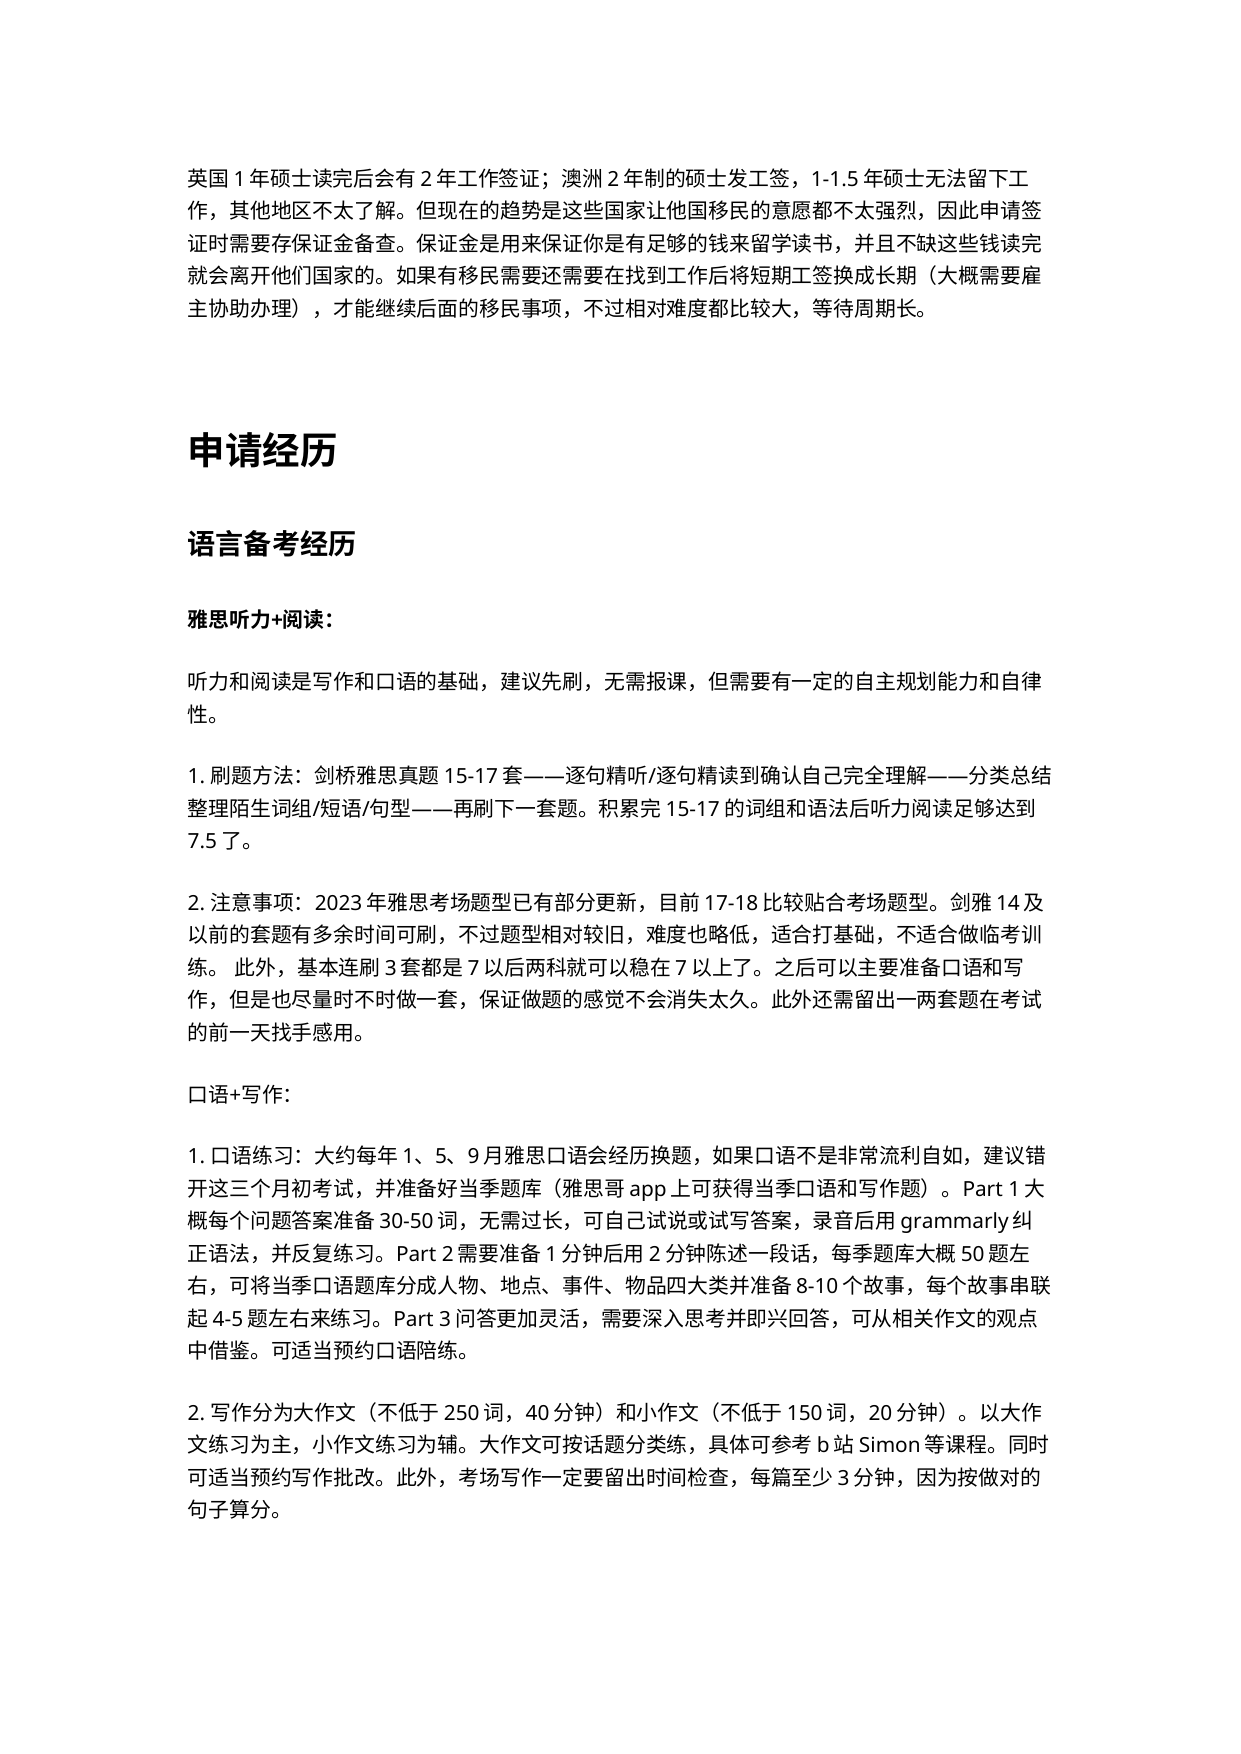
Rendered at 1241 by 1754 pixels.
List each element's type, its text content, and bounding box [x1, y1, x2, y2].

text 英国1年硕士读完后会有2年工作签证；澳洲2年制的硕士发工签，1-1.5年硕士无法留下工作，其他地区不太了解。但现在的趋势是这些国家让他国移民的意愿都不太强烈，因此申请签证时需要存保证金备查。保证金是用来保证你是有足够的钱来留学读书，并且不缺这些钱读完就会离开他们国家的。如果有移民需要还需要在找到工作后将短期工签换成长期（大概需要雇主协助办理），才能继续后面的移民事项，不过相对难度都比较大，等待周期长。 [187, 162, 1053, 324]
text 2. 注意事项：2023年雅思考场题型已有部分更新，目前17-18比较贴合考场题型。剑雅14及以前的套题有多余时间可刷，不过题型相对较旧，难度也略低，适合打基础，不适合做临考训练。 此外，基本连刷3套都是7以后两科就可以稳在7以上了。之后可以主要准备口语和写作，但是也尽量时不时做一套，保证做题的感觉不会消失太久。此外还需留出一两套题在考试的前一天找手感用。 [187, 886, 1053, 1049]
text 听力和阅读是写作和口语的基础，建议先刷，无需报课，但需要有一定的自主规划能力和自律性。 [187, 665, 1053, 730]
text 2. 写作分为大作文（不低于250词，40分钟）和小作文（不低于150词，20分钟）。以大作文练习为主，小作文练习为辅。大作文可按话题分类练，具体可参考b站Simon等课程。同时可适当预约写作批改。此外，考场写作一定要留出时间检查，每篇至少3分钟，因为按做对的句子算分。 [187, 1396, 1053, 1526]
text 申请经历 [187, 415, 1053, 480]
text 口语+写作： [187, 1078, 1053, 1110]
text 1. 刷题方法：剑桥雅思真题15-17套——逐句精听/逐句精读到确认自己完全理解——分类总结整理陌生词组/短语/句型——再刷下一套题。积累完15-17的词组和语法后听力阅读足够达到7.5了。 [187, 759, 1053, 857]
text 1. 口语练习：大约每年1、5、9月雅思口语会经历换题，如果口语不是非常流利自如，建议错开这三个月初考试，并准备好当季题库（雅思哥app上可获得当季口语和写作题）。Part 1大概每个问题答案准备30-50词，无需过长，可自己试说或试写答案，录音后用grammarly纠正语法，并反复练习。Part 2需要准备1分钟后用2分钟陈述一段话，每季题库大概50题左右，可将当季口语题库分成人物、地点、事件、物品四大类并准备8-10个故事，每个故事串联起4-5题左右来练习。Part 3问答更加灵活，需要深入思考并即兴回答，可从相关作文的观点中借鉴。可适当预约口语陪练。 [187, 1139, 1053, 1367]
text 雅思听力+阅读： [187, 604, 1053, 636]
text 语言备考经历 [187, 509, 1053, 574]
